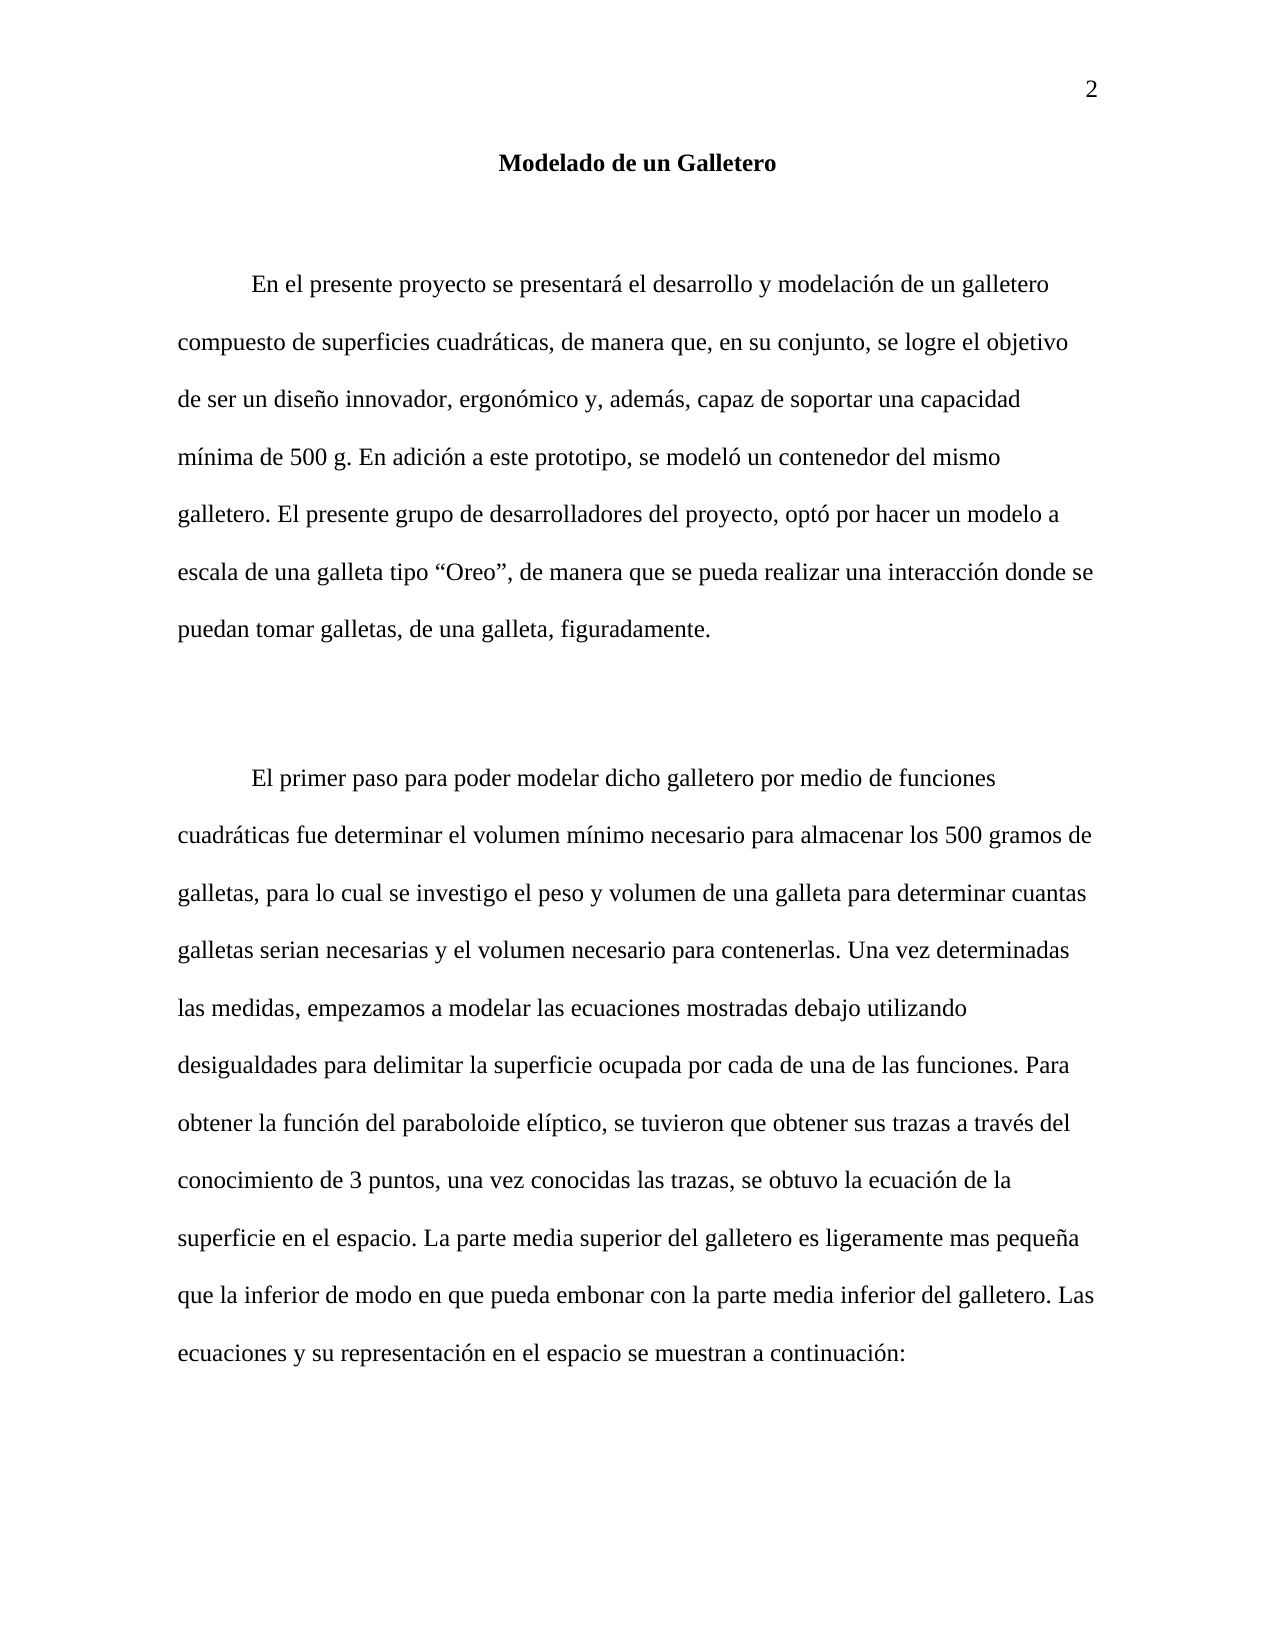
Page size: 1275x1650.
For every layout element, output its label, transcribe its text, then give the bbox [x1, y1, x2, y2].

text El primer paso para poder modelar dicho galletero por medio de funciones cuadráticas fue determinar el volumen mínimo necesario para almacenar los 500 gramos de galletas, para lo cual se investigo el peso y volumen de una galleta para determinar cuantas galletas serian necesarias y el volumen necesario para contenerlas. Una vez determinadas las medidas, empezamos a modelar las ecuaciones mostradas debajo utilizando desigualdades para delimitar la superficie ocupada por cada de una de las funciones. Para obtener la función del paraboloide elíptico, se tuvieron que obtener sus trazas a través del conocimiento de 3 puntos, una vez conocidas las trazas, se obtuvo la ecuación de la superficie en el espacio. La parte media superior del galletero es ligeramente mas pequeña que la inferior de modo en que pueda embonar con la parte media inferior del galletero. Las ecuaciones y su representación en el espacio se muestran a continuación: [177, 763, 1098, 1367]
text Modelado de un Galletero [177, 148, 1098, 176]
text En el presente proyecto se presentará el desarrollo y modelación de un galletero compuesto de superficies cuadráticas, de manera que, en su conjunto, se logre el objetivo de ser un diseño innovador, ergonómico y, además, capaz de soportar una capacidad mínima de 500 g. En adición a este prototipo, se modeló un contenedor del mismo galletero. El presente grupo de desarrolladores del proyecto, optó por hacer un modelo a escala de una galleta tipo “Oreo”, de manera que se pueda realizar una interacción donde se puedan tomar galletas, de una galleta, figuradamente. [177, 269, 1098, 643]
